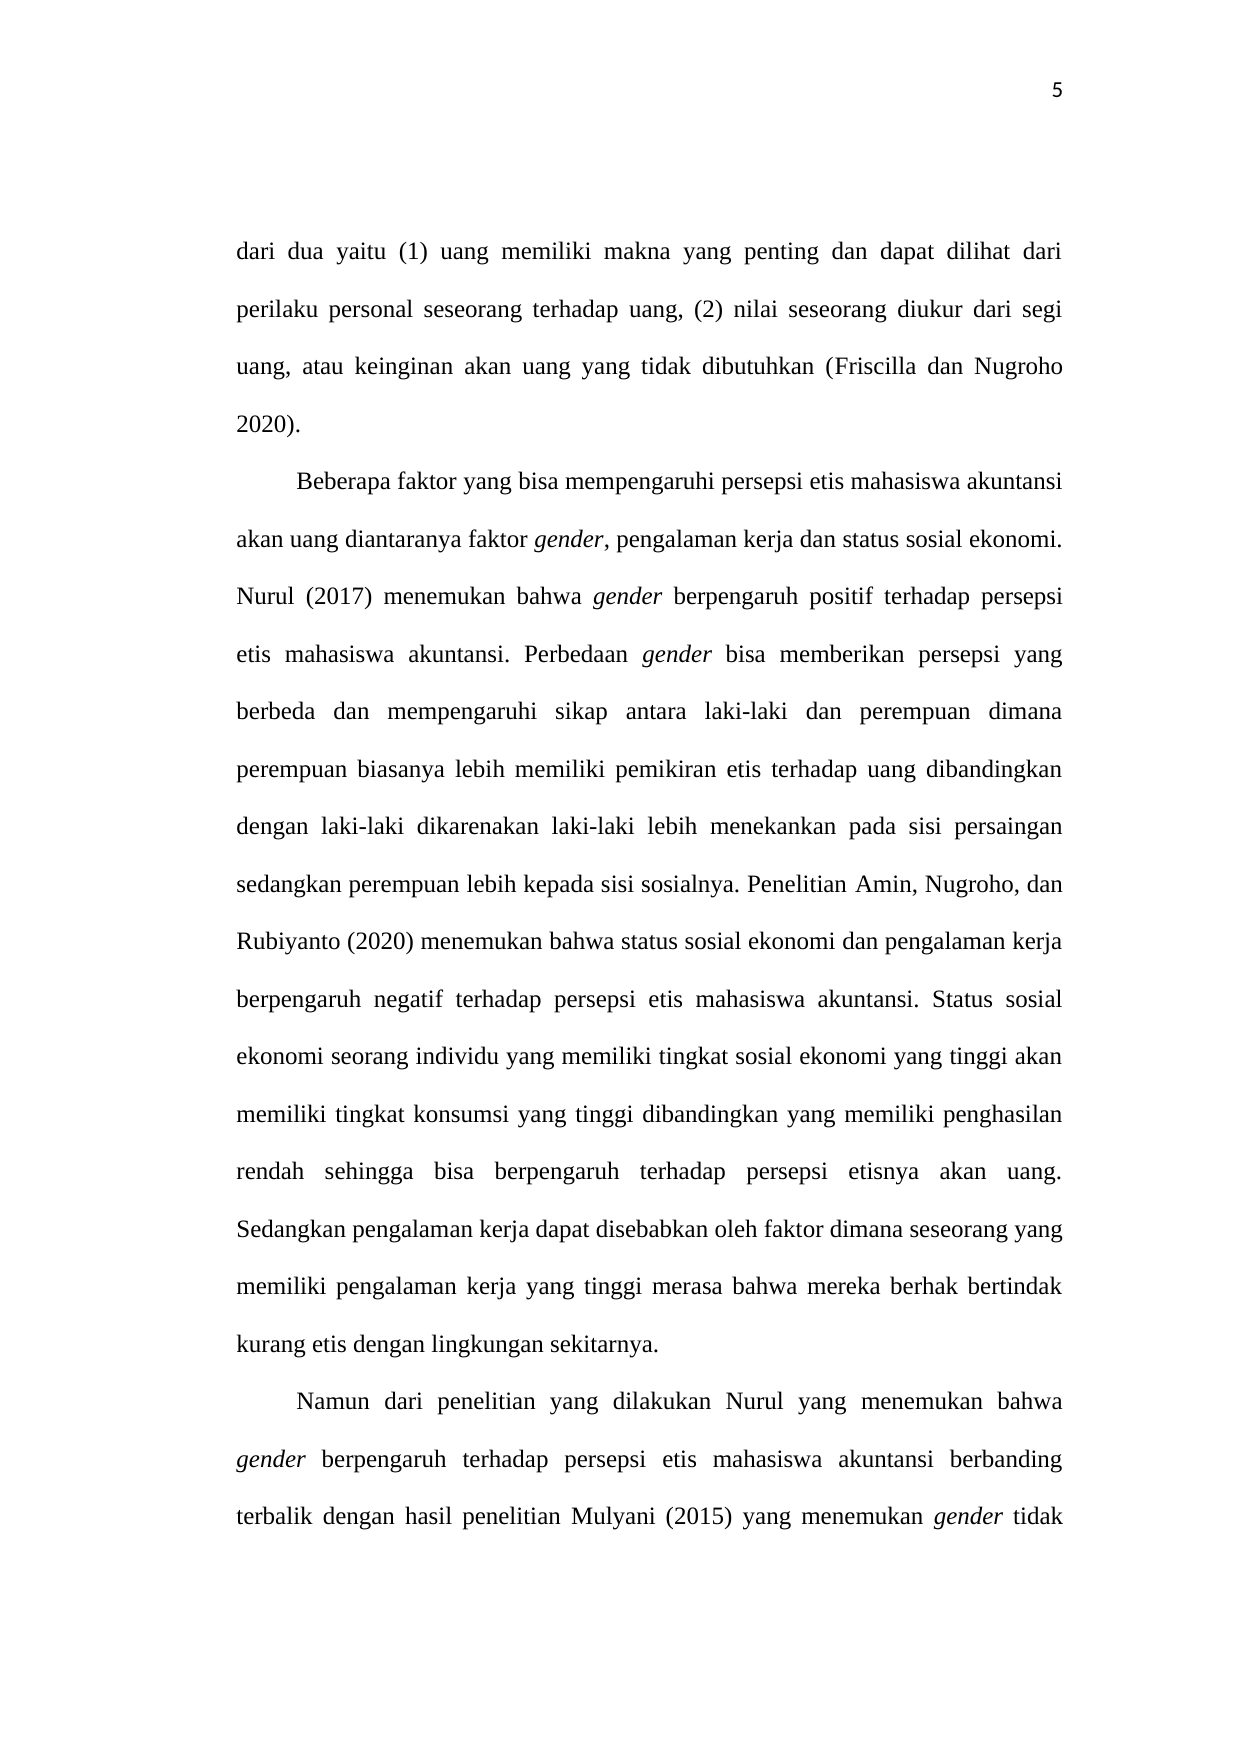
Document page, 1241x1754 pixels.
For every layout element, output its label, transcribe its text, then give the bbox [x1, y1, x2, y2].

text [236, 1386, 1063, 1530]
text Beberapa faktor yang bisa mempengaruhi persepsi etis mahasiswa akuntansi akan uang diantaranya faktor gender, pengalaman kerja dan status sosial ekonomi. Nurul (2017) menemukan bahwa gender berpengaruh positif terhadap persepsi etis mahasiswa akuntansi. Perbedaan gender bisa memberikan persepsi yang berbeda dan mempengaruhi sikap antara laki-laki dan perempuan dimana perempuan biasanya lebih memiliki pemikiran etis terhadap uang dibandingkan dengan laki-laki dikarenakan laki-laki lebih menekankan pada sisi persaingan sedangkan perempuan lebih kepada sisi sosialnya. Penelitian Amin, Nugroho, dan Rubiyanto (2020) menemukan bahwa status sosial ekonomi dan pengalaman kerja berpengaruh negatif terhadap persepsi etis mahasiswa akuntansi. Status sosial ekonomi seorang individu yang memiliki tingkat sosial ekonomi yang tinggi akan memiliki tingkat konsumsi yang tinggi dibandingkan yang memiliki penghasilan rendah sehingga bisa berpengaruh terhadap persepsi etisnya akan uang. Sedangkan pengalaman kerja dapat disebabkan oleh faktor dimana seseorang yang memiliki pengalaman kerja yang tinggi merasa bahwa mereka berhak bertindak kurang etis dengan lingkungan sekitarnya. [236, 466, 1063, 1357]
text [236, 236, 1063, 437]
